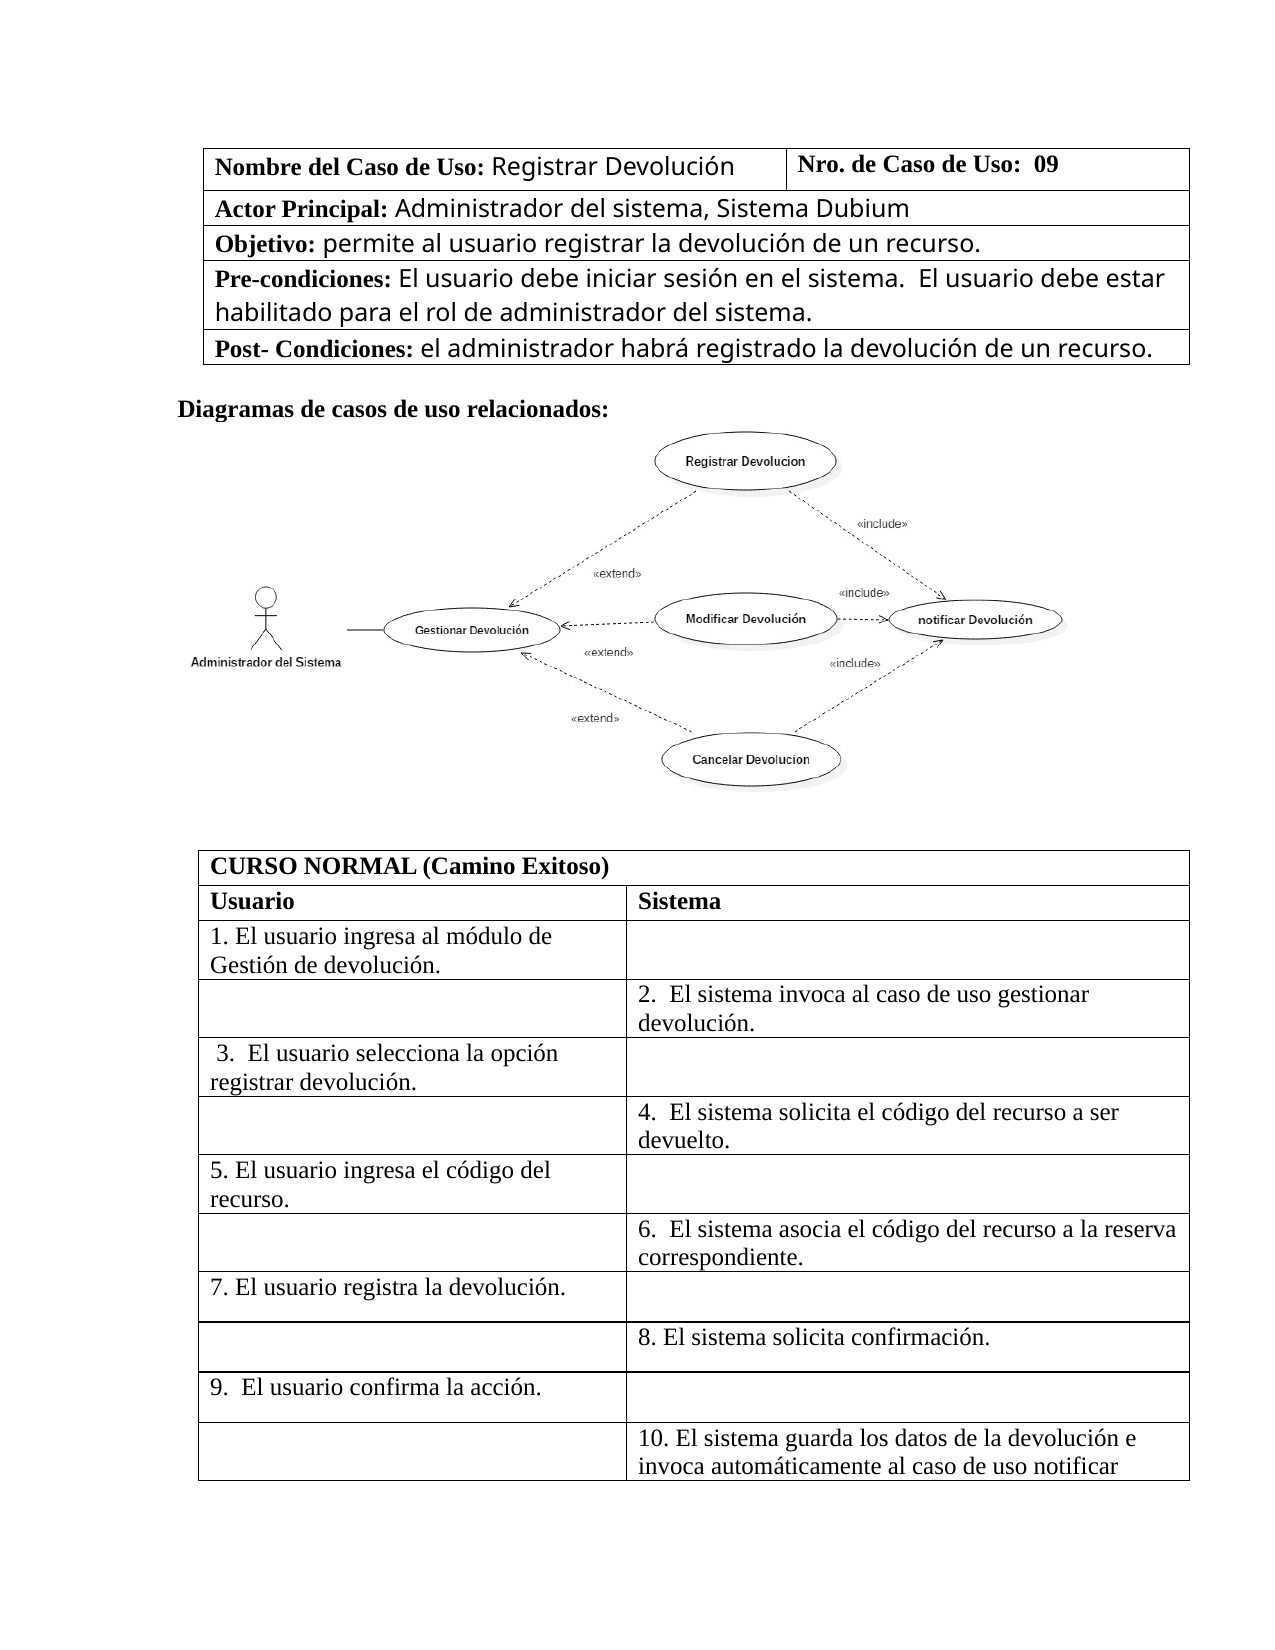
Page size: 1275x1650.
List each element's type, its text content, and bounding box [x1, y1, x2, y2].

table_header CURSO NORMAL (Camino Exitoso) [199, 851, 1189, 885]
table_cell 4. El sistema solicita el código del recurso a ser devuelto. [627, 1097, 1189, 1154]
table_cell [627, 1373, 1189, 1422]
table_cell [627, 1272, 1189, 1321]
table_cell 6. El sistema asocia el código del recurso a la reserva correspondiente. [627, 1214, 1189, 1271]
table_cell 5. El usuario ingresa el código del recurso. [199, 1155, 626, 1213]
text Diagramas de casos de uso relacionados: [177, 394, 1098, 422]
table_cell 1. El usuario ingresa al módulo de Gestión de devolución. [199, 921, 626, 978]
table_cell 9. El usuario confirma la acción. [199, 1373, 626, 1422]
table_cell Pre-condiciones: El usuario debe iniciar sesión en el sistema. El usuario debe estar habilitado para el rol de administrador del sistema. [204, 261, 1189, 329]
table_cell [199, 1323, 626, 1371]
table_cell [199, 1214, 626, 1271]
table_cell [627, 921, 1189, 978]
table_cell 7. El usuario registra la devolución. [199, 1272, 626, 1321]
picture [177, 422, 1098, 822]
table_cell Sistema [627, 886, 1189, 920]
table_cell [627, 1423, 1189, 1480]
table_cell [199, 1423, 626, 1480]
table_cell 2. El sistema invoca al caso de uso gestionar devolución. [627, 980, 1189, 1037]
table_cell [199, 1097, 626, 1154]
table_header Nro. de Caso de Uso: 09 [787, 149, 1189, 190]
table_cell Usuario [199, 886, 626, 920]
table_cell Objetivo: permite al usuario registrar la devolución de un recurso. [204, 226, 1189, 260]
table_cell Post- Condiciones: el administrador habrá registrado la devolución de un recurso. [204, 330, 1189, 364]
table_cell 8. El sistema solicita confirmación. [627, 1323, 1189, 1371]
table_cell [627, 1038, 1189, 1096]
table_cell Actor Principal: Administrador del sistema, Sistema Dubium [204, 191, 1189, 225]
table_cell [627, 1155, 1189, 1213]
table_cell [199, 980, 626, 1037]
table_cell 3. El usuario selecciona la opción registrar devolución. [199, 1038, 626, 1096]
table_header Nombre del Caso de Uso: Registrar Devolución [204, 149, 786, 190]
